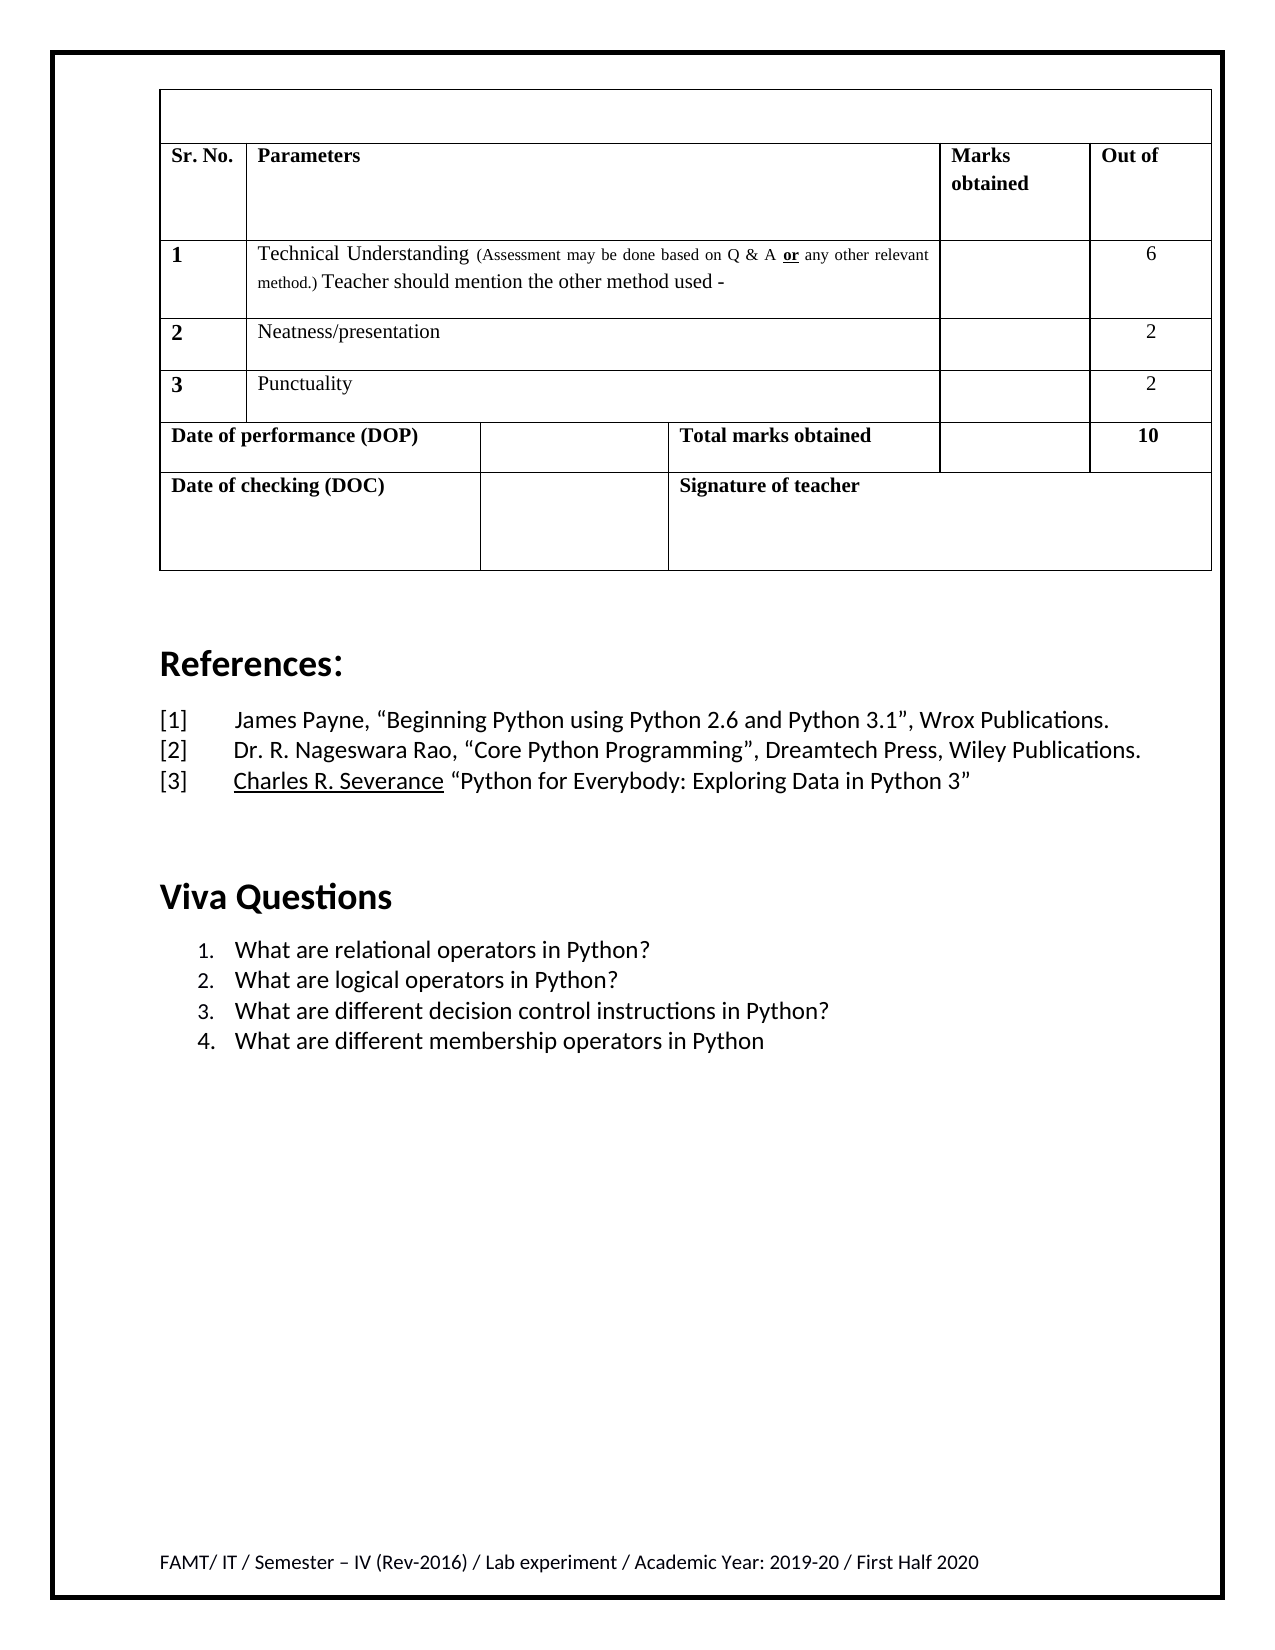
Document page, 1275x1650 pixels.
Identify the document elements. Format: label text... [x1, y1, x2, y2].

table_cell Punctuality [247, 371, 939, 422]
table_cell [941, 319, 1089, 370]
table_cell [941, 241, 1089, 318]
table_cell 6 [1091, 241, 1211, 318]
table_cell Neatness/presentation [247, 319, 939, 370]
table_cell [941, 423, 1089, 472]
table_cell 1 [161, 241, 246, 318]
table_cell 3 [161, 371, 246, 422]
table_cell Sr. No. [161, 144, 246, 240]
list What are different membership operators in Python [197, 1025, 1186, 1056]
table_cell Parameters [247, 144, 939, 240]
table_cell 2 [1091, 319, 1211, 370]
table_cell 2 [1091, 371, 1211, 422]
table_cell Marks obtained [941, 144, 1089, 240]
text References: [159, 632, 1186, 688]
text [3] Charles R. Severance “Python for Everybody: Exploring Data in Python 3” [159, 765, 1186, 795]
list What are logical operators in Python? [197, 964, 1186, 995]
list What are different decision control instructions in Python? [197, 995, 1186, 1025]
table_cell 10 [1091, 423, 1211, 472]
text [2] Dr. R. Nageswara Rao, “Core Python Programming”, Dreamtech Press, Wiley Publications. [159, 734, 1186, 765]
table_cell Total marks obtained [669, 423, 939, 472]
text Viva Questions [159, 873, 1186, 919]
table_cell Date of checking (DOC) [161, 473, 480, 569]
table_cell [481, 423, 668, 472]
list What are relational operators in Python? [197, 934, 1186, 964]
table_cell Technical Understanding (Assessment may be done based on Q & A or any other relevant method.) Teacher should mention the other method used - [247, 241, 939, 318]
table_cell [941, 371, 1089, 422]
table_cell Date of performance (DOP) [161, 423, 480, 472]
table_cell Signature of teacher [669, 473, 1211, 569]
table_cell Out of [1091, 144, 1211, 240]
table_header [161, 90, 1211, 142]
table_cell [481, 473, 668, 569]
text [1] James Payne, “Beginning Python using Python 2.6 and Python 3.1”, Wrox Publications. [159, 704, 1186, 734]
table_cell 2 [161, 319, 246, 370]
